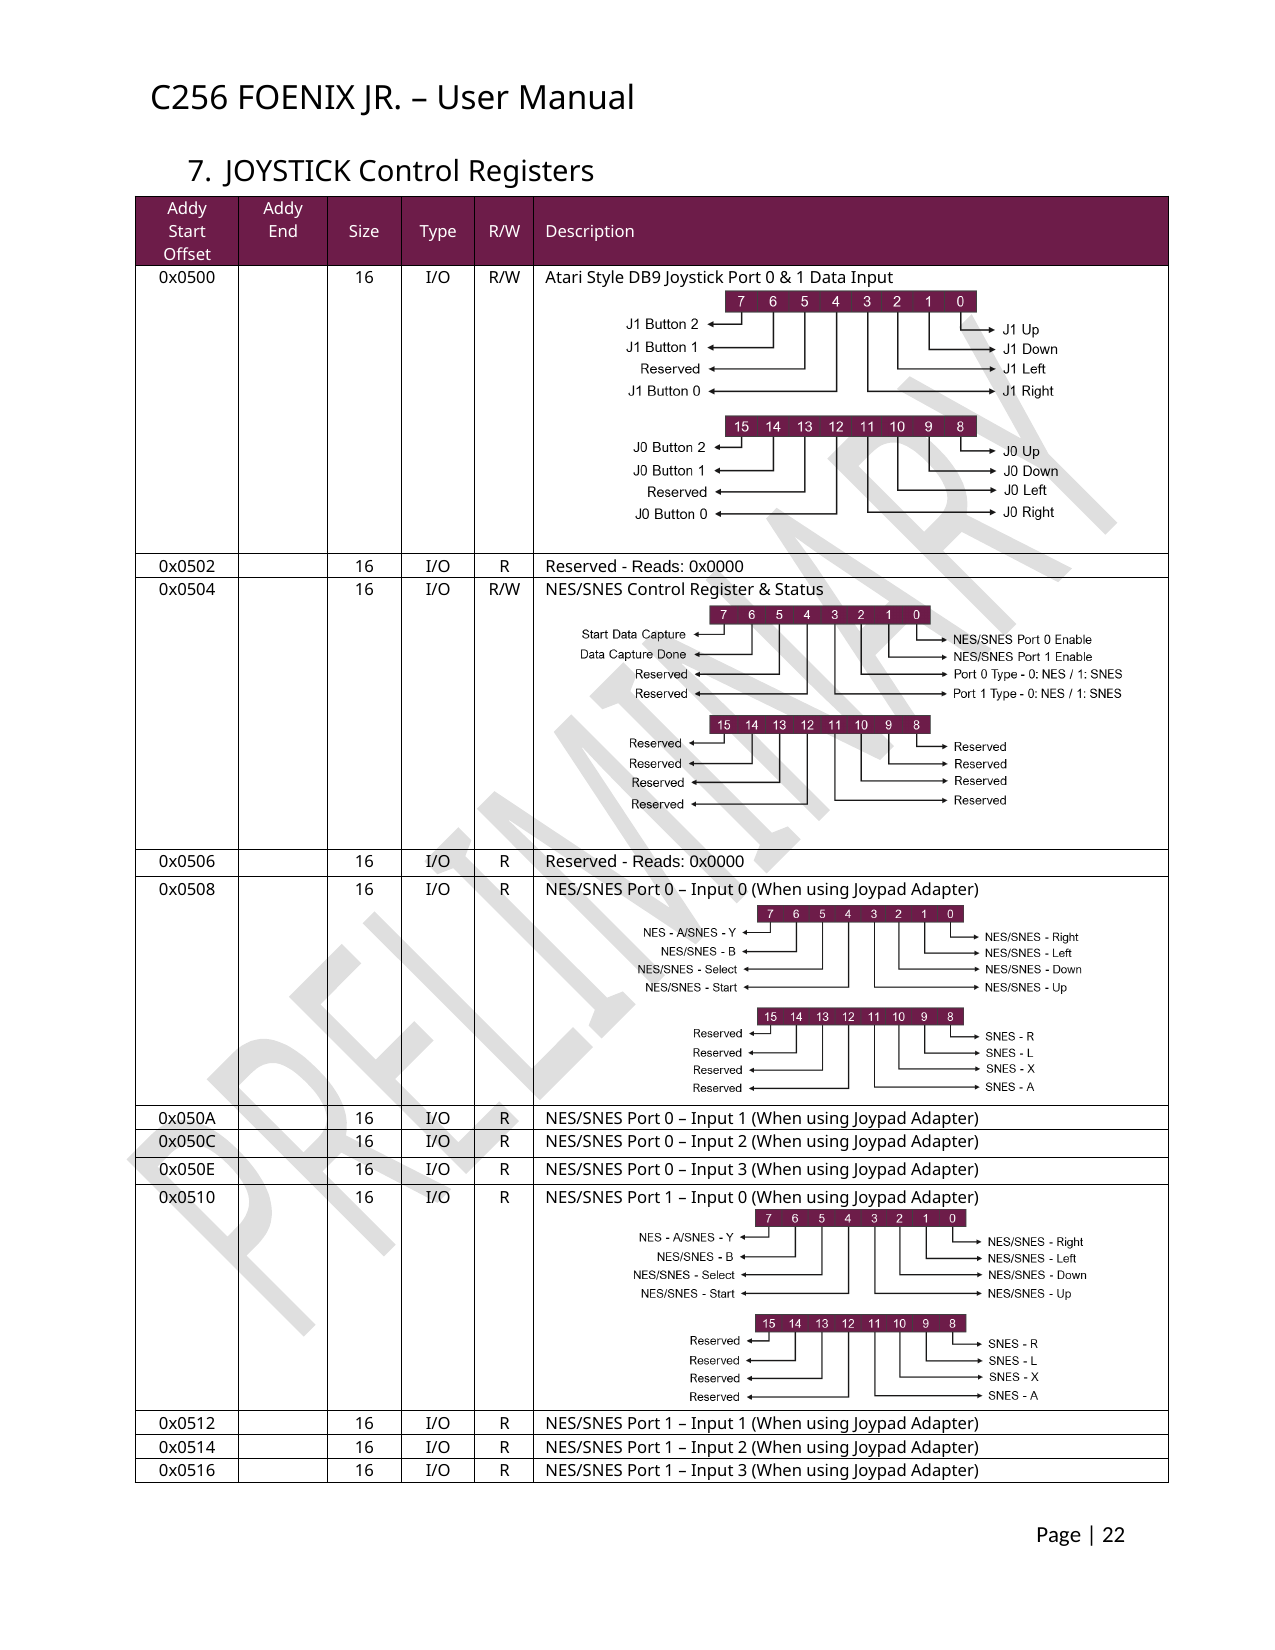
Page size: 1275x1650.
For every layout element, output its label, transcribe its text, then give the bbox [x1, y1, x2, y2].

table_cell R [475, 1130, 533, 1157]
table_cell I/O [402, 1435, 474, 1458]
table_cell [239, 1411, 327, 1434]
table_cell NES/SNES Port 0 – Input 3 (When using Joypad Adapter) [534, 1158, 1168, 1184]
table_cell 16 [328, 1435, 401, 1458]
table_header Description [534, 197, 1168, 265]
table_cell 0x0512 [136, 1411, 238, 1434]
table_cell [239, 578, 327, 848]
table_cell NES/SNES Port 1 – Input 0 (When using Joypad Adapter) [534, 1185, 1168, 1410]
table_cell [239, 1435, 327, 1458]
table_header Type [402, 197, 474, 265]
table_cell R [475, 850, 533, 876]
table_cell NES/SNES Port 0 – Input 1 (When using Joypad Adapter) [534, 1106, 1168, 1129]
table_cell 16 [328, 1185, 401, 1410]
table_cell 16 [328, 554, 401, 577]
table_cell 16 [328, 1411, 401, 1434]
table_cell 0x0508 [136, 877, 238, 1105]
table_cell [239, 1158, 327, 1184]
table_cell NES/SNES Port 0 – Input 2 (When using Joypad Adapter) [534, 1130, 1168, 1157]
table_cell NES/SNES Port 1 – Input 3 (When using Joypad Adapter) [534, 1459, 1168, 1482]
table_cell [239, 1185, 327, 1410]
table_cell R [475, 1106, 533, 1129]
table_cell 0x0514 [136, 1435, 238, 1458]
table_cell I/O [402, 266, 474, 553]
table_cell I/O [402, 1106, 474, 1129]
table_cell I/O [402, 1459, 474, 1482]
table_cell 0x050E [136, 1158, 238, 1184]
table_cell 0x0516 [136, 1459, 238, 1482]
table_cell [239, 1130, 327, 1157]
list JOYSTICK Control Registers [187, 150, 1125, 190]
picture [617, 288, 1086, 531]
table_cell 16 [328, 578, 401, 848]
table_cell R [475, 1435, 533, 1458]
table_cell R/W [475, 266, 533, 553]
table_cell 16 [328, 1106, 401, 1129]
table_cell [239, 266, 327, 553]
table_header R/W [475, 197, 533, 265]
table_cell 0x0510 [136, 1185, 238, 1410]
picture [609, 1207, 1094, 1411]
table_cell I/O [402, 554, 474, 577]
table_cell [239, 850, 327, 876]
table_cell 0x0506 [136, 850, 238, 876]
table_cell 0x0502 [136, 554, 238, 577]
picture [614, 903, 1088, 1102]
table_cell R [475, 1185, 533, 1410]
table_cell I/O [402, 1185, 474, 1410]
table_cell 16 [328, 1130, 401, 1157]
table_cell 16 [328, 877, 401, 1105]
table_cell Atari Style DB9 Joystick Port 0 & 1 Data Input [534, 266, 1168, 553]
table_cell Reserved - Reads: 0x0000 [534, 850, 1168, 876]
table_cell [239, 1106, 327, 1129]
table_cell [239, 1459, 327, 1482]
table_cell I/O [402, 1130, 474, 1157]
table_header Addy End [239, 197, 327, 265]
picture [572, 603, 1131, 819]
table_cell 16 [328, 266, 401, 553]
table_cell 16 [328, 1459, 401, 1482]
table_cell I/O [402, 1158, 474, 1184]
table_cell 16 [328, 850, 401, 876]
table_cell 0x0504 [136, 578, 238, 848]
table_cell R [475, 554, 533, 577]
table_cell 0x050A [136, 1106, 238, 1129]
table_cell NES/SNES Port 1 – Input 2 (When using Joypad Adapter) [534, 1435, 1168, 1458]
table_cell 16 [328, 1158, 401, 1184]
table_cell R [475, 1158, 533, 1184]
table_cell [239, 554, 327, 577]
table_cell NES/SNES Control Register & Status [534, 578, 1168, 848]
table_header Addy Start Offset [136, 197, 238, 265]
table_header Size [328, 197, 401, 265]
table_cell R/W [475, 578, 533, 848]
table_cell I/O [402, 578, 474, 848]
table_cell 0x050C [136, 1130, 238, 1157]
table_cell I/O [402, 877, 474, 1105]
table_cell R [475, 1411, 533, 1434]
table_cell R [475, 1459, 533, 1482]
table_cell [239, 877, 327, 1105]
table_cell Reserved - Reads: 0x0000 [534, 554, 1168, 577]
table_cell 0x0500 [136, 266, 238, 553]
table_cell NES/SNES Port 1 – Input 1 (When using Joypad Adapter) [534, 1411, 1168, 1434]
table_cell I/O [402, 1411, 474, 1434]
table_cell NES/SNES Port 0 – Input 0 (When using Joypad Adapter) [534, 877, 1168, 1105]
table_cell R [475, 877, 533, 1105]
table_cell I/O [402, 850, 474, 876]
